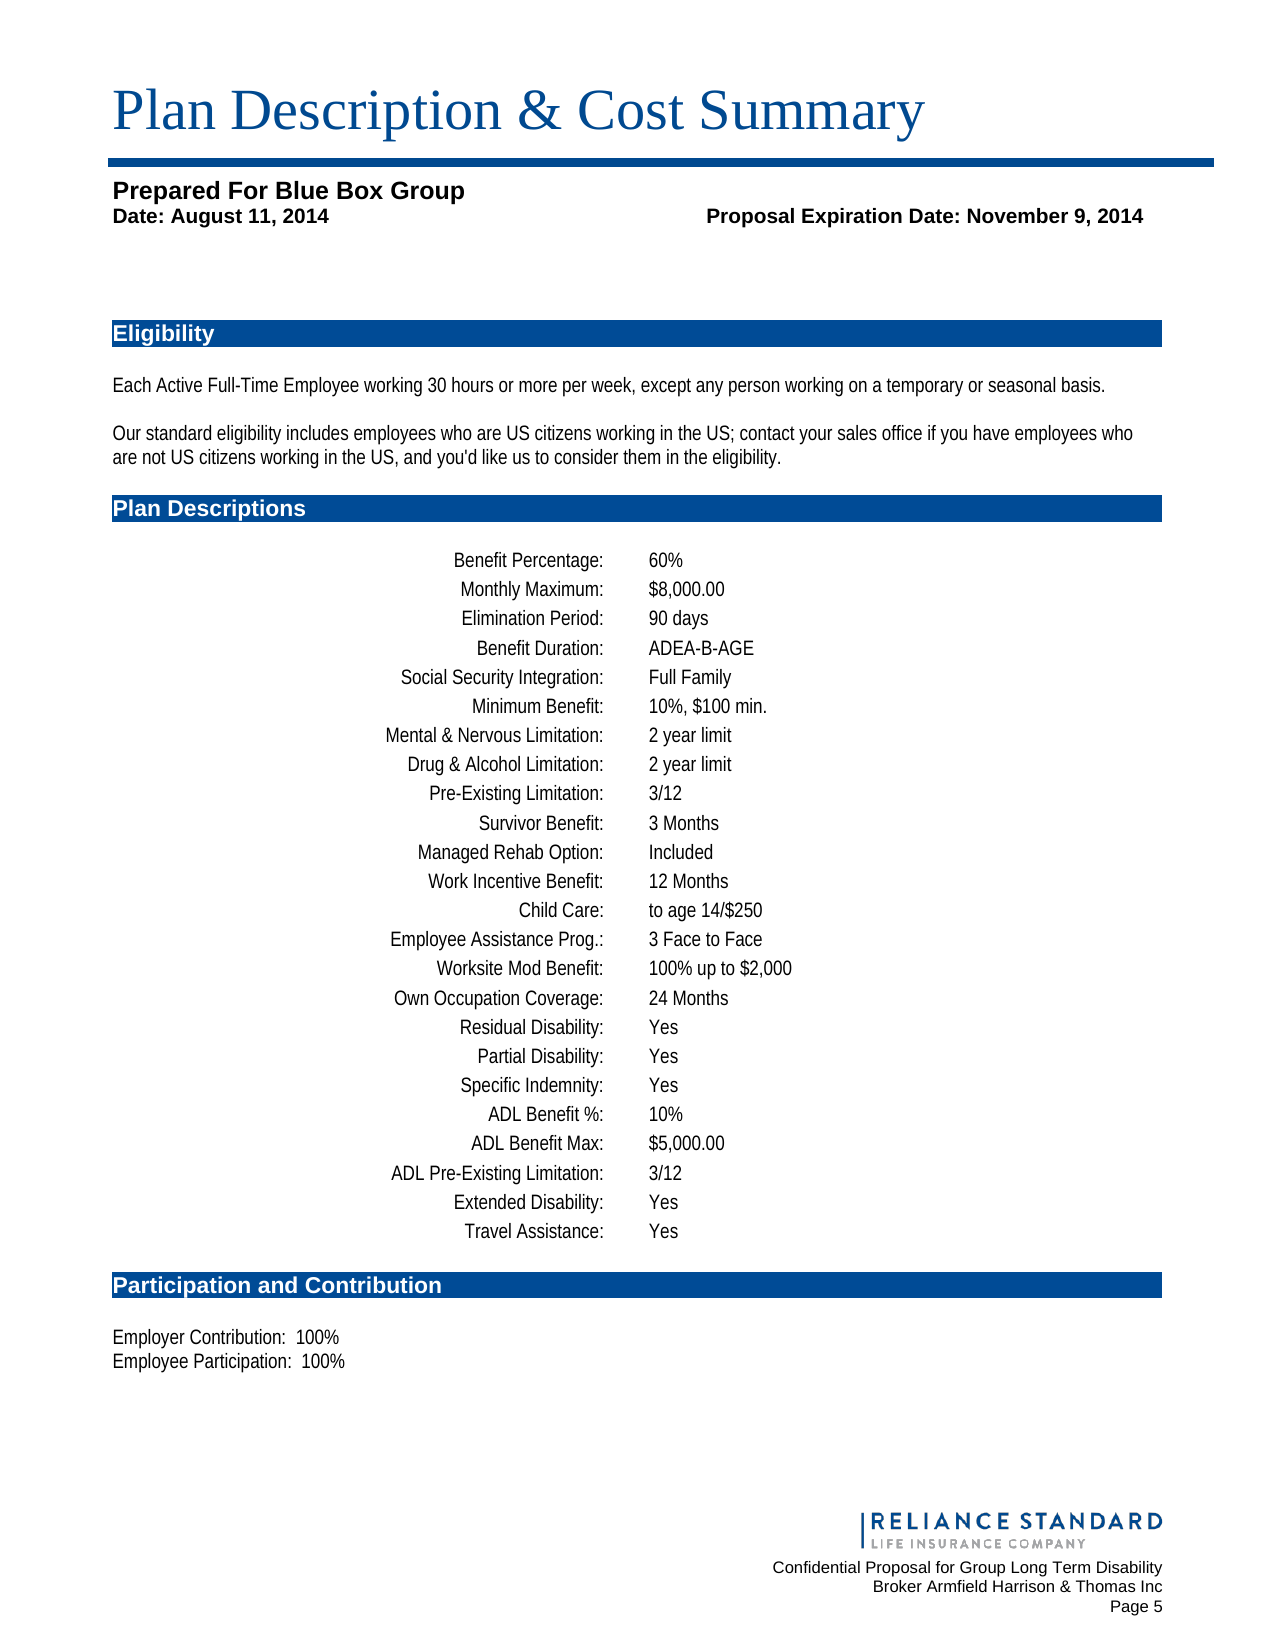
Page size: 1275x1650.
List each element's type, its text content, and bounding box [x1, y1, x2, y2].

table_cell ADL Benefit %: [90, 1102, 626, 1131]
table_cell $5,000.00 [626, 1131, 1162, 1160]
table_cell ADL Benefit Max: [90, 1131, 626, 1160]
table_cell Worksite Mod Benefit: [90, 956, 626, 985]
table_cell 10% [626, 1102, 1162, 1131]
table_cell Included [626, 840, 1162, 869]
table_cell Minimum Benefit: [90, 694, 626, 723]
table_cell Work Incentive Benefit: [90, 869, 626, 898]
table_cell Mental & Nervous Limitation: [90, 723, 626, 752]
table_cell Yes [626, 1073, 1162, 1102]
table_cell 2 year limit [626, 723, 1162, 752]
table_cell Partial Disability: [90, 1044, 626, 1073]
table_cell $8,000.00 [626, 577, 1162, 606]
table_cell to age 14/$250 [626, 898, 1162, 927]
table_cell Survivor Benefit: [90, 810, 626, 839]
table_cell Specific Indemnity: [90, 1073, 626, 1102]
table_cell Full Family [626, 665, 1162, 694]
table_cell Child Care: [90, 898, 626, 927]
table_cell Drug & Alcohol Limitation: [90, 752, 626, 781]
text Participation and Contribution [112, 1272, 1162, 1298]
table_cell Yes [626, 1190, 1162, 1219]
table_cell 3/12 [626, 1160, 1162, 1189]
table_cell ADEA-B-AGE [626, 635, 1162, 664]
text Employer Contribution: 100% [112, 1324, 1162, 1348]
table_cell 3 Months [626, 810, 1162, 839]
table_header 60% [626, 548, 1162, 577]
table_header Benefit Percentage: [90, 548, 626, 577]
text Employee Participation: 100% [112, 1348, 1162, 1372]
table_cell 2 year limit [626, 752, 1162, 781]
table_cell Social Security Integration: [90, 665, 626, 694]
table_cell Employee Assistance Prog.: [90, 927, 626, 956]
table_cell Managed Rehab Option: [90, 840, 626, 869]
table_cell Benefit Duration: [90, 635, 626, 664]
text Our standard eligibility includes employees who are US citizens working in the US; contact your sales office if you have employees who are not US citizens working in the US, and you'd like us to consider them in the eligibility. [112, 421, 1162, 469]
table_cell Pre-Existing Limitation: [90, 781, 626, 810]
table_cell 100% up to $2,000 [626, 956, 1162, 985]
table_cell 24 Months [626, 985, 1162, 1014]
table_cell Yes [626, 1015, 1162, 1044]
table_cell Yes [626, 1219, 1162, 1248]
table_cell 3/12 [626, 781, 1162, 810]
text Each Active Full-Time Employee working 30 hours or more per week, except any person working on a temporary or seasonal basis. [112, 373, 1162, 397]
picture [860, 1512, 1163, 1549]
table_cell 12 Months [626, 869, 1162, 898]
text Plan Descriptions [112, 495, 1162, 522]
text Eligibility [112, 320, 1162, 347]
table_cell Own Occupation Coverage: [90, 985, 626, 1014]
table_cell ADL Pre-Existing Limitation: [90, 1160, 626, 1189]
table_cell 90 days [626, 606, 1162, 635]
table_cell Extended Disability: [90, 1190, 626, 1219]
table_cell Residual Disability: [90, 1015, 626, 1044]
table_cell 10%, $100 min. [626, 694, 1162, 723]
table_cell 3 Face to Face [626, 927, 1162, 956]
table_cell Elimination Period: [90, 606, 626, 635]
table_cell Yes [626, 1044, 1162, 1073]
table_cell Travel Assistance: [90, 1219, 626, 1248]
table_cell Monthly Maximum: [90, 577, 626, 606]
